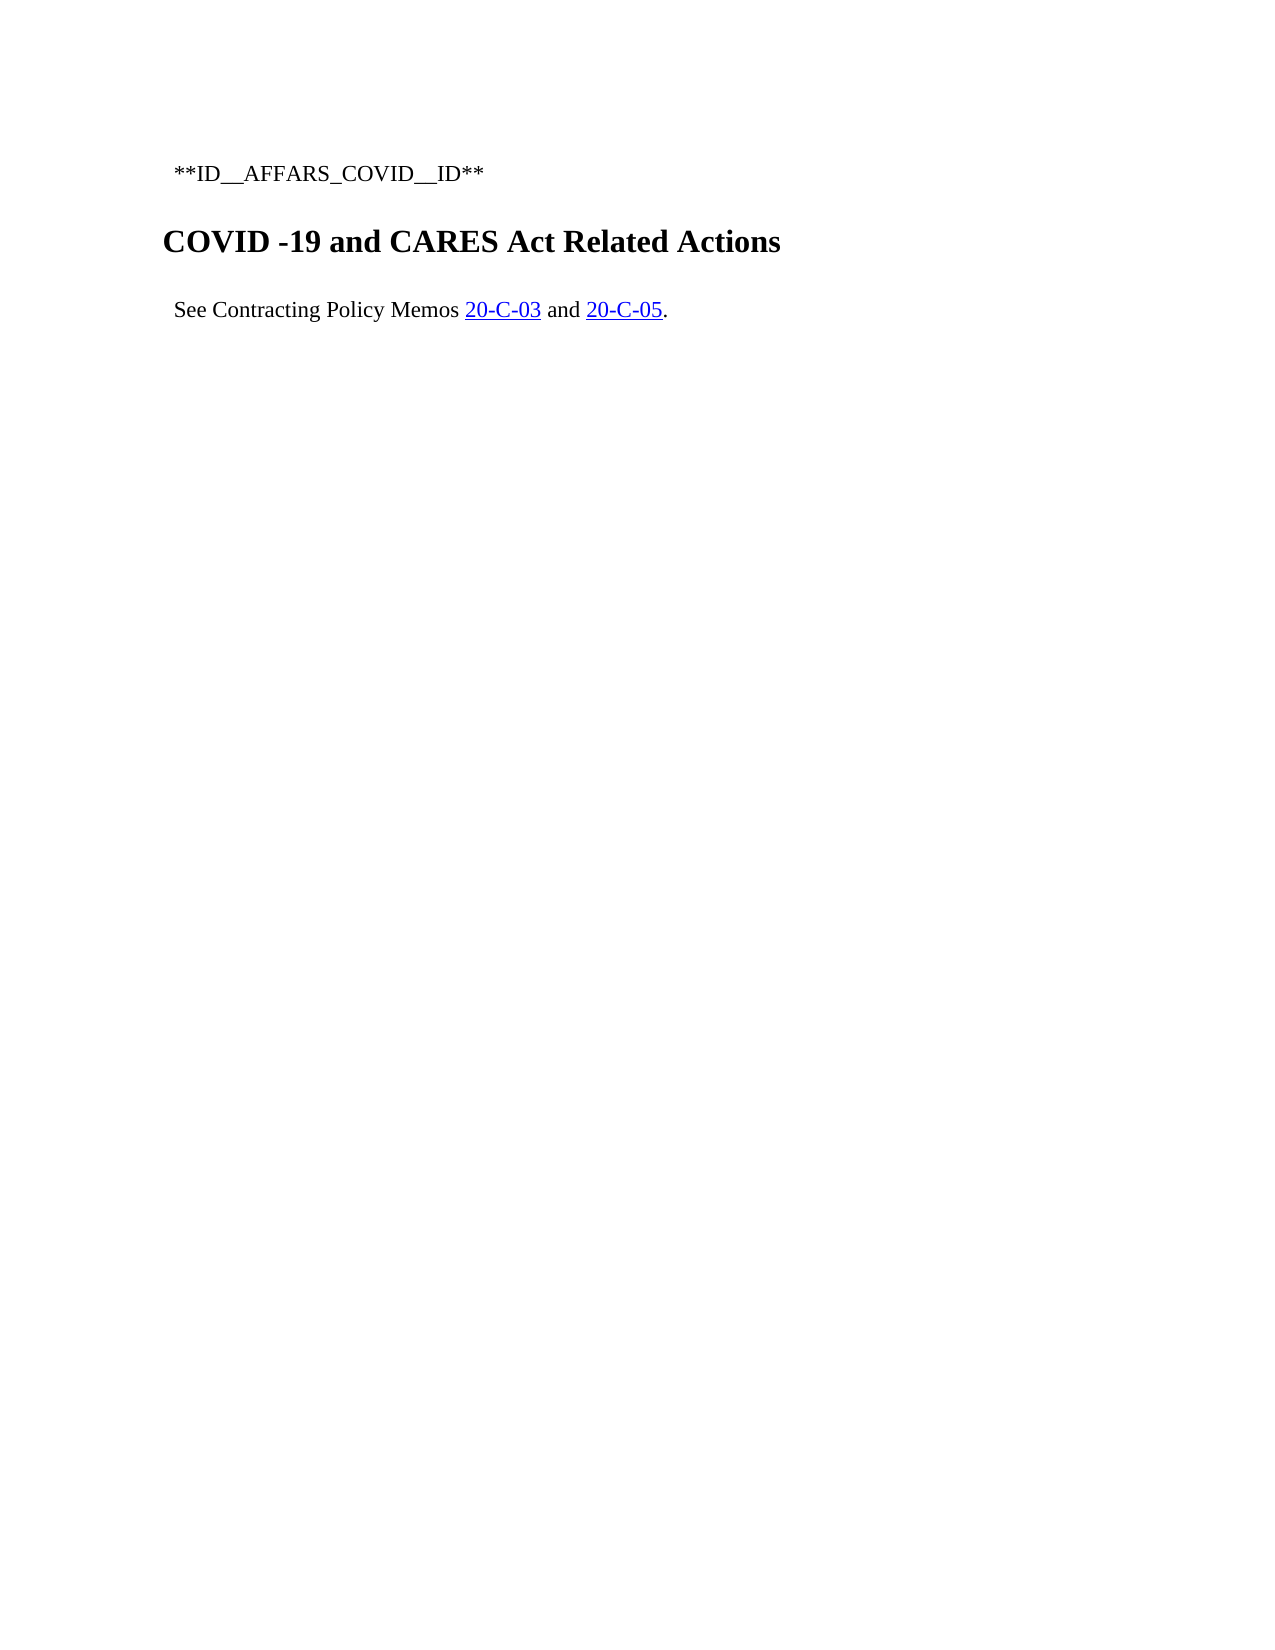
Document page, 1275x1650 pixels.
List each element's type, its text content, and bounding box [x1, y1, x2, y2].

text See Contracting Policy Memos 20-C-03 and 20-C-05. [163, 285, 1135, 332]
subtitle COVID -19 and CARES Act Related Actions [162, 222, 1125, 259]
text **ID__AFFARS_COVID__ID** [163, 150, 1135, 197]
